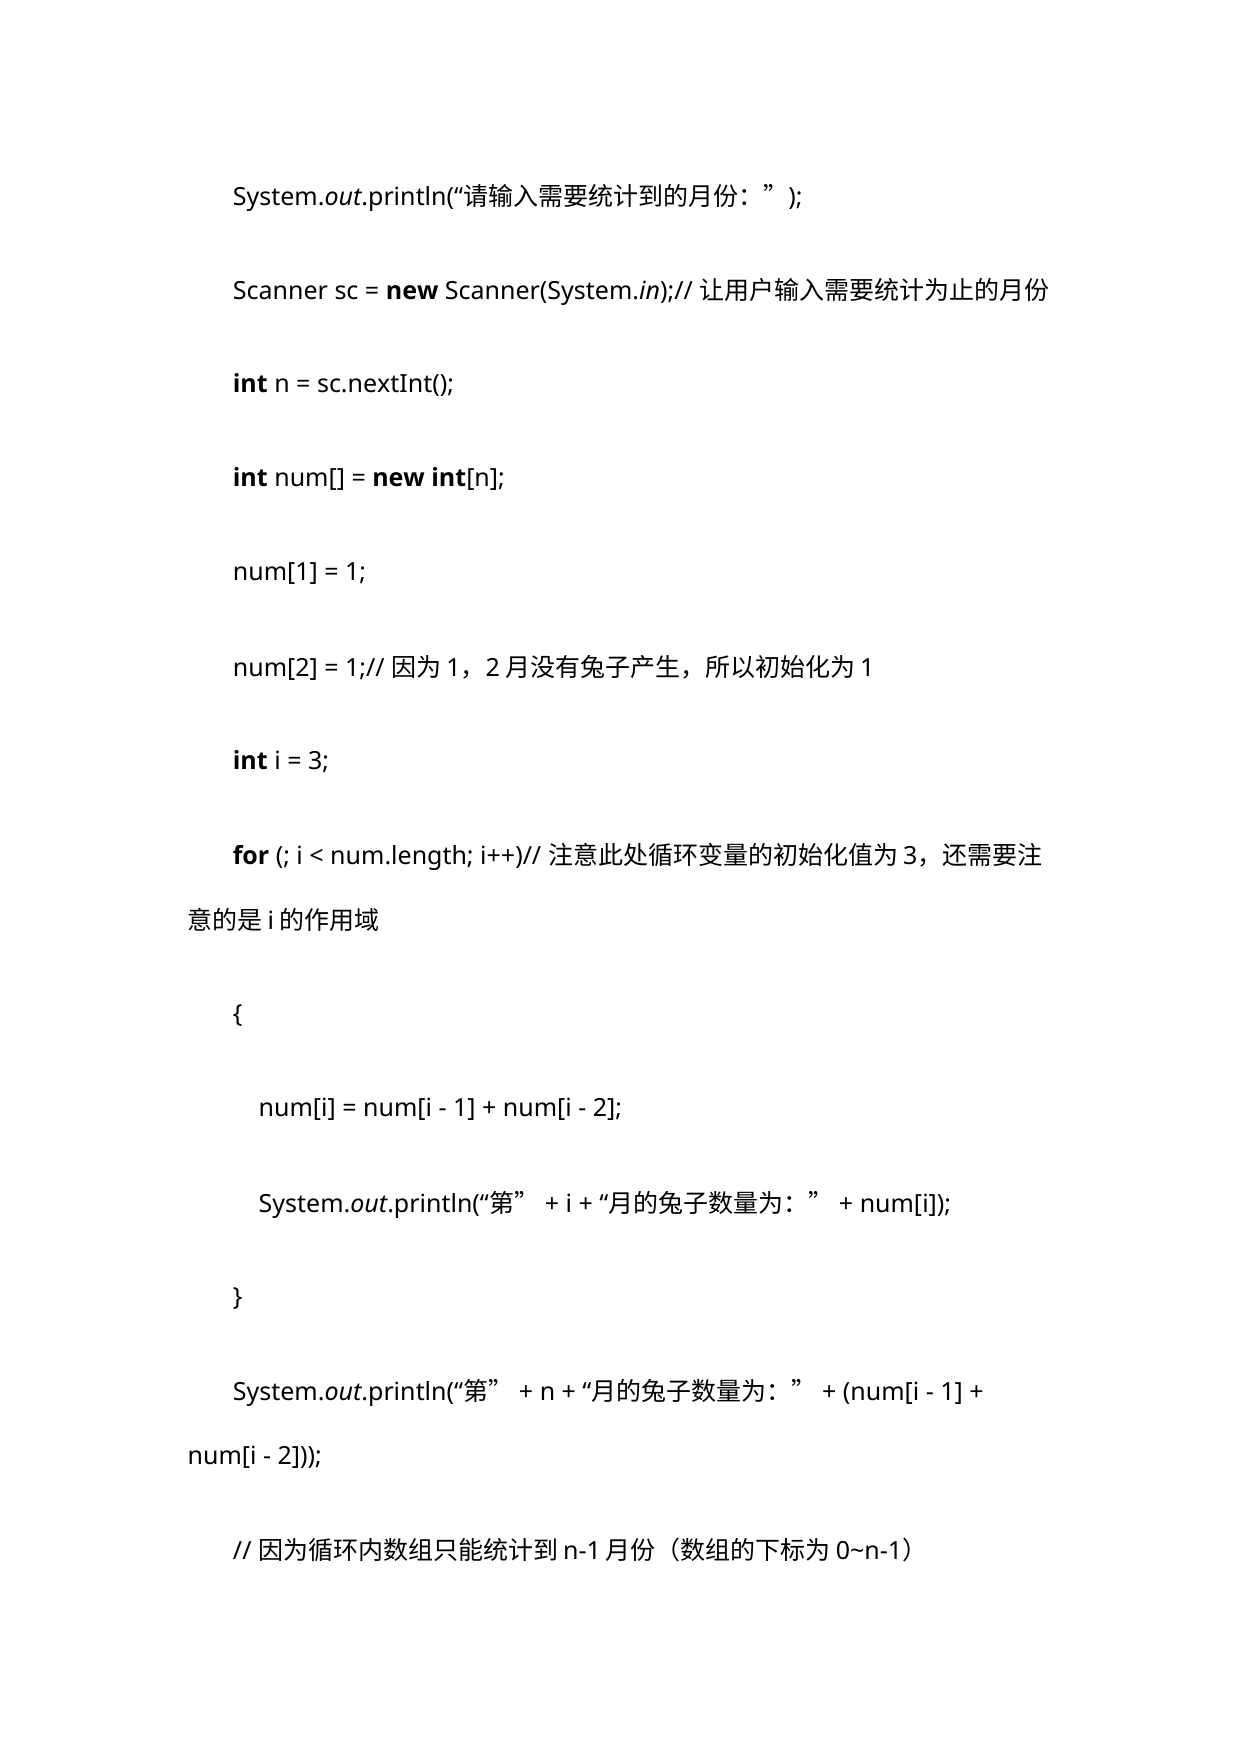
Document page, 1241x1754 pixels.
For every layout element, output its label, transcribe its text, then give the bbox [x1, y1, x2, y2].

text Scanner sc = new Scanner(System.in);// 让用户输入需要统计为止的月份 [187, 256, 1053, 321]
text } [187, 1263, 1053, 1328]
text int num[] = new int[n]; [187, 444, 1053, 509]
text System.out.println(“请输入需要统计到的月份：”); [187, 162, 1053, 227]
text int i = 3; [187, 727, 1053, 792]
text { [187, 980, 1053, 1045]
text for (; i < num.length; i++)// 注意此处循环变量的初始化值为3，还需要注意的是i的作用域 [187, 821, 1053, 951]
text num[1] = 1; [187, 539, 1053, 604]
text // 因为循环内数组只能统计到n-1月份（数组的下标为0~n-1） [187, 1516, 1053, 1581]
text num[2] = 1;// 因为1，2月没有兔子产生，所以初始化为1 [187, 633, 1053, 698]
text num[i] = num[i - 1] + num[i - 2]; [187, 1074, 1053, 1139]
text System.out.println(“第” + i + “月的兔子数量为：” + num[i]); [187, 1169, 1053, 1234]
text System.out.println(“第” + n + “月的兔子数量为：” + (num[i - 1] + num[i - 2])); [187, 1357, 1053, 1487]
text int n = sc.nextInt(); [187, 350, 1053, 415]
